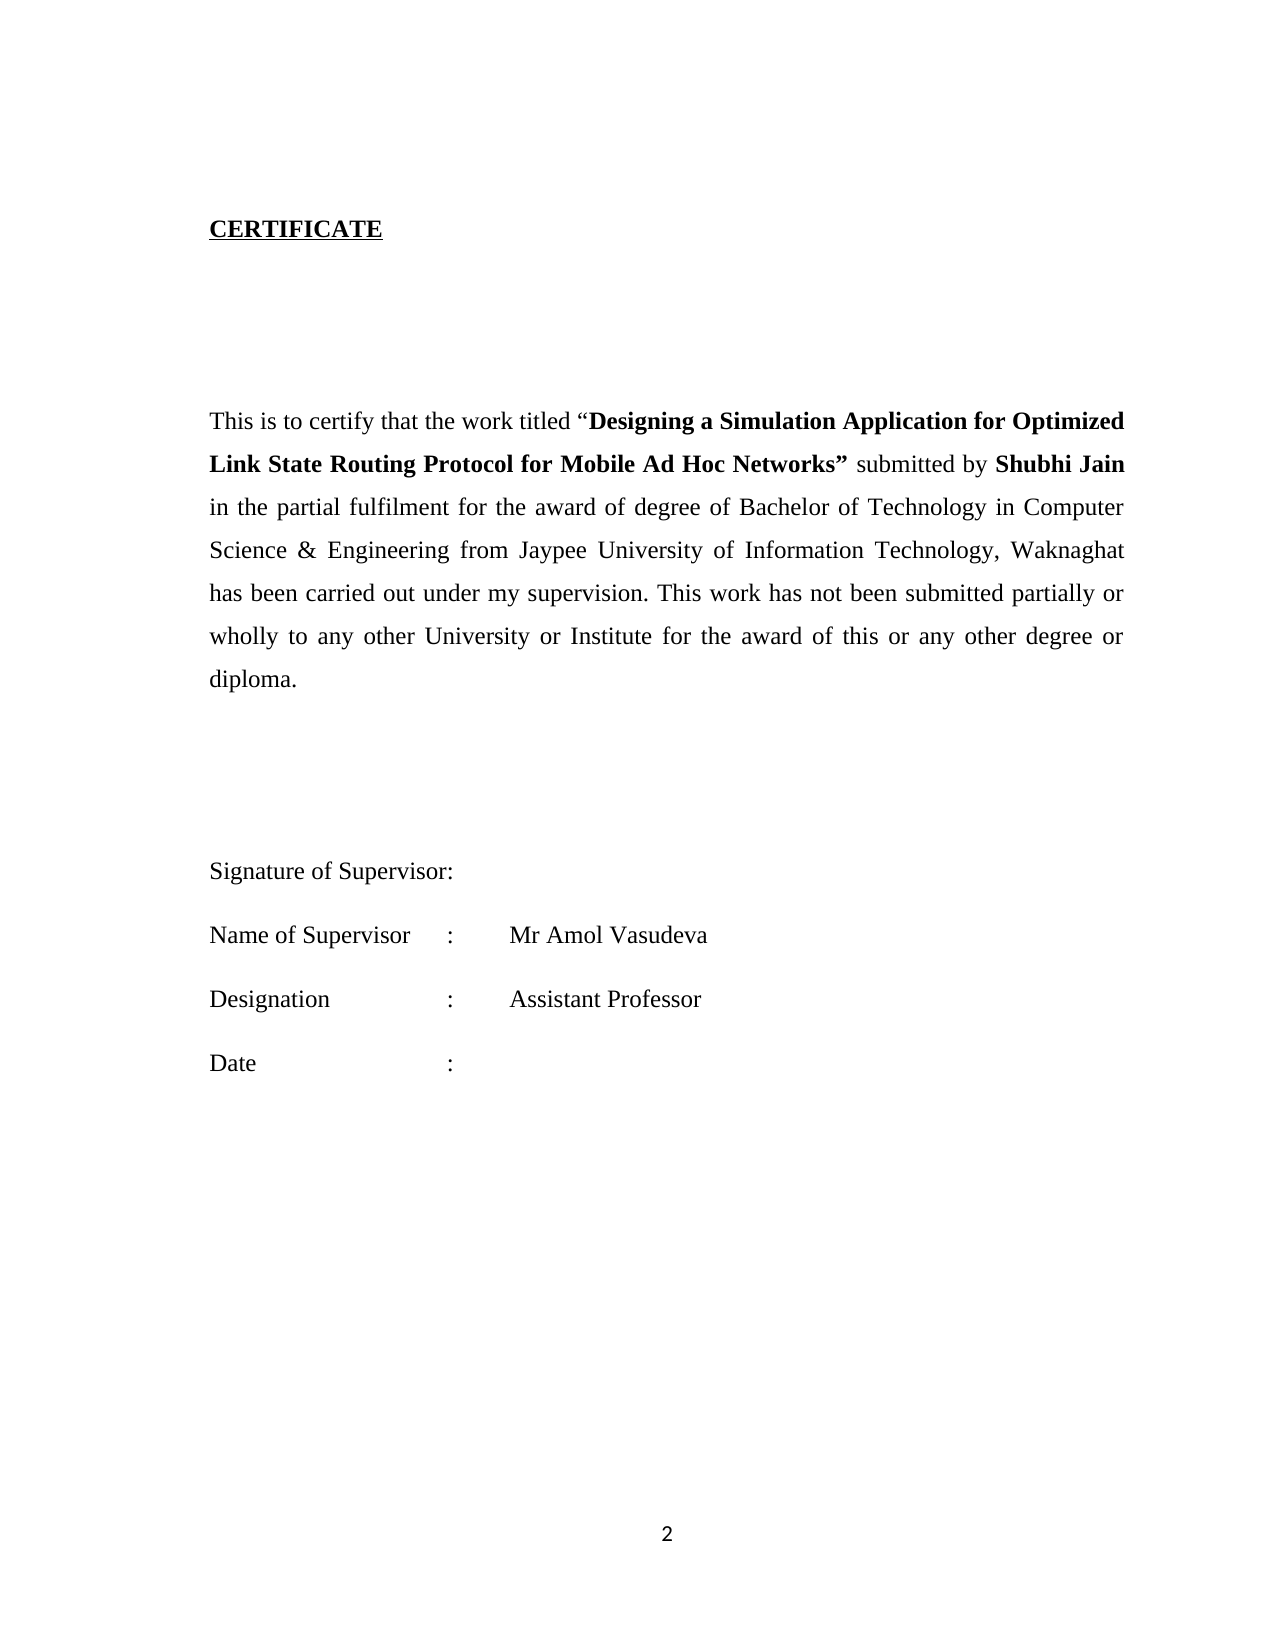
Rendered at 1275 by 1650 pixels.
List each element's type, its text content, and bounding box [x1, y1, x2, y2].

text This is to certify that the work titled “Designing a Simulation Application for Optimized Link State Routing Protocol for Mobile Ad Hoc Networks” submitted by Shubhi Jain in the partial fulfilment for the award of degree of Bachelor of Technology in Computer Science & Engineering from Jaypee University of Information Technology, Waknaghat has been carried out under my supervision. This work has not been submitted partially or wholly to any other University or Institute for the award of this or any other degree or diploma. [209, 406, 1125, 693]
text Name of Supervisor : Mr Amol Vasudeva [209, 920, 1125, 949]
text Date : [209, 1048, 1125, 1077]
text Signature of Supervisor: [209, 856, 1125, 885]
text CERTIFICATE [209, 214, 1125, 243]
text Designation : Assistant Professor [209, 984, 1125, 1013]
